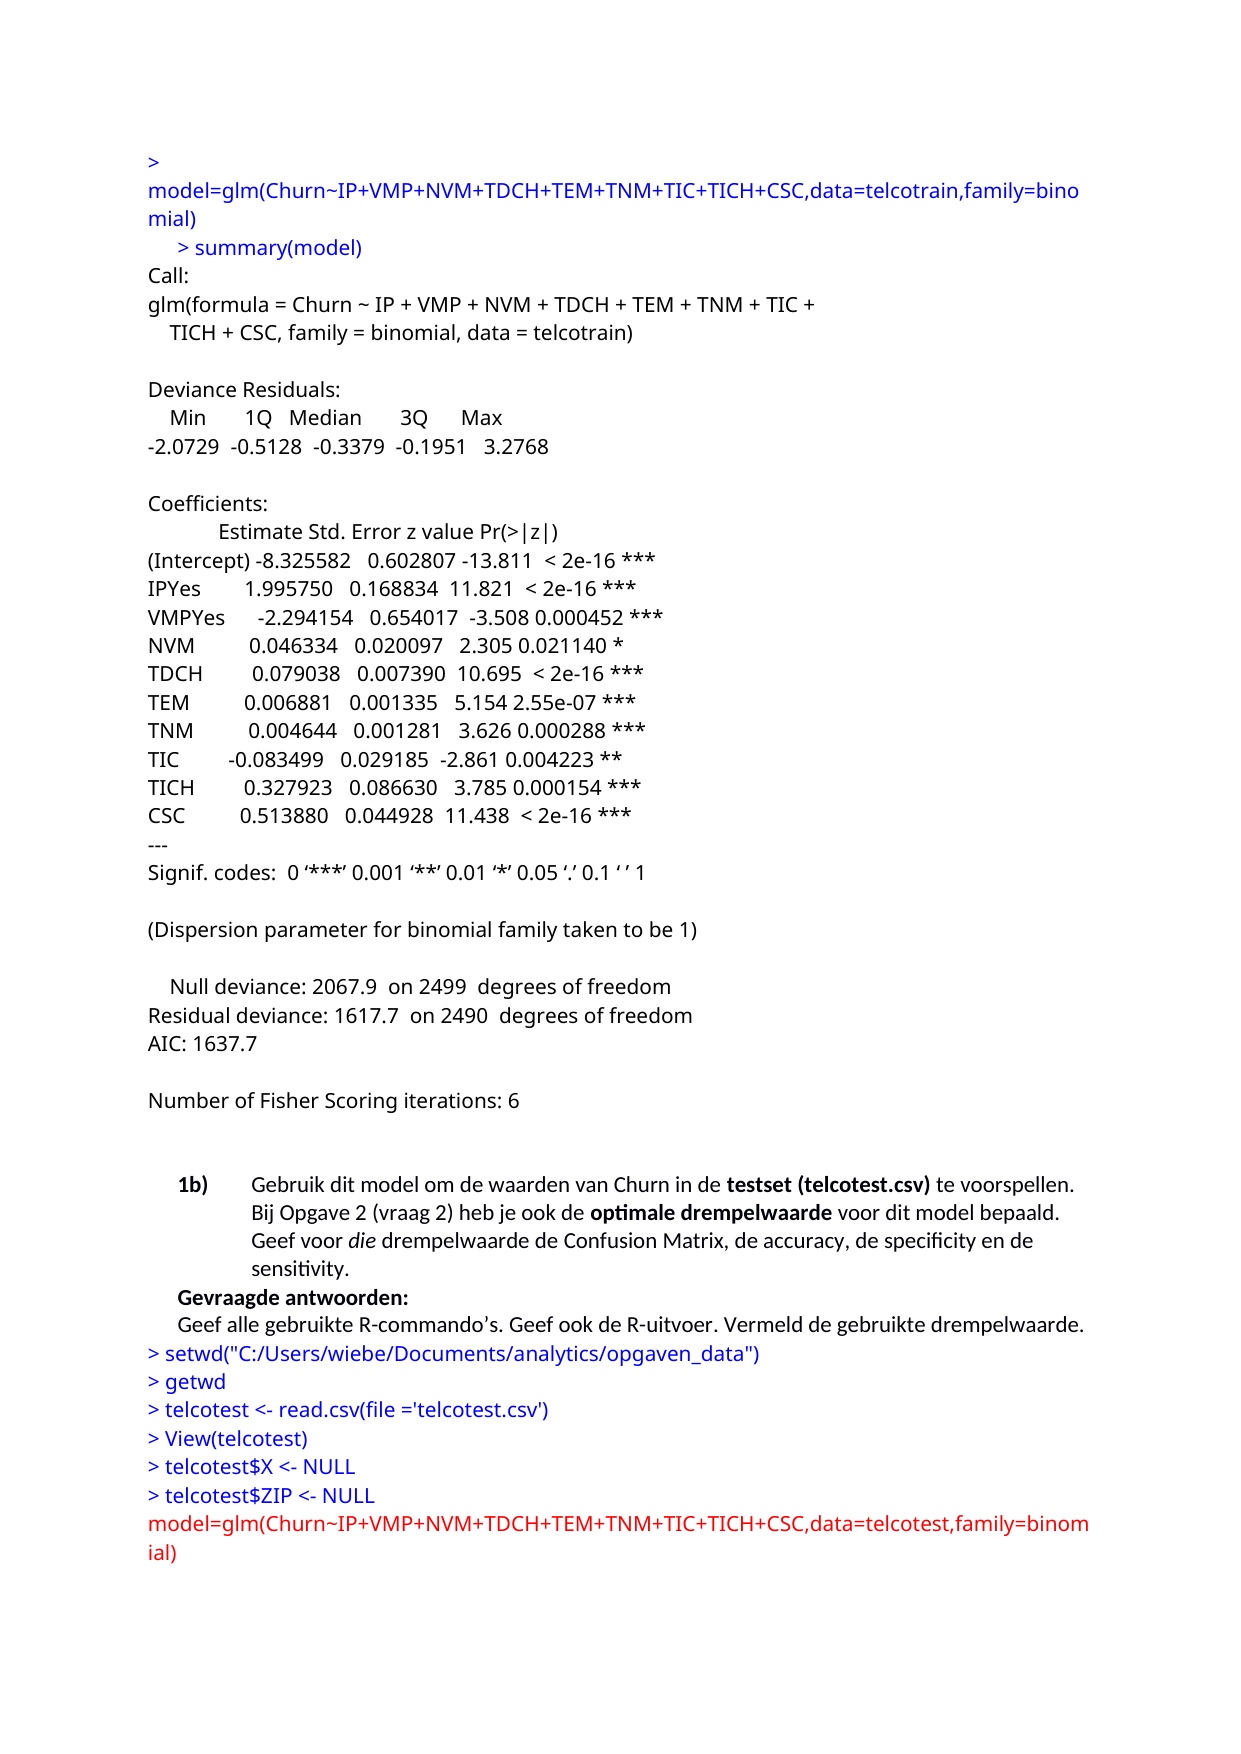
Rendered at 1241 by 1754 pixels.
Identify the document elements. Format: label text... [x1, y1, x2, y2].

text > View(telcotest) [148, 1424, 1093, 1452]
text (Dispersion parameter for binomial family taken to be 1) [148, 915, 1093, 944]
text 1b) Gebruik dit model om de waarden van Churn in de testset (telcotest.csv) te voorspellen. Bij Opgave 2 (vraag 2) heb je ook de optimale drempelwaarde voor dit model bepaald. Geef voor die drempelwaarde de Confusion Matrix, de accuracy, de specificity en de sensitivity. [177, 1171, 1093, 1283]
text > telcotest <- read.csv(file ='telcotest.csv') [148, 1396, 1093, 1424]
text TDCH 0.079038 0.007390 10.695 < 2e-16 *** [148, 659, 1093, 688]
text > summary(model) [177, 233, 1093, 261]
text model=glm(Churn~IP+VMP+NVM+TDCH+TEM+TNM+TIC+TICH+CSC,data=telcotest,family=binomial) [148, 1509, 1093, 1566]
text NVM 0.046334 0.020097 2.305 0.021140 * [148, 631, 1093, 659]
text Estimate Std. Error z value Pr(>|z|) [148, 517, 1093, 546]
text TICH + CSC, family = binomial, data = telcotrain) [148, 318, 1093, 347]
text > getwd [148, 1367, 1093, 1396]
text Deviance Residuals: [148, 375, 1093, 403]
text AIC: 1637.7 [148, 1029, 1093, 1058]
text IPYes 1.995750 0.168834 11.821 < 2e-16 *** [148, 574, 1093, 603]
text -2.0729 -0.5128 -0.3379 -0.1951 3.2768 [148, 432, 1093, 460]
text > telcotest$ZIP <- NULL [148, 1481, 1093, 1509]
text TICH 0.327923 0.086630 3.785 0.000154 *** [148, 773, 1093, 802]
text TEM 0.006881 0.001335 5.154 2.55e-07 *** [148, 688, 1093, 716]
text Signif. codes: 0 ‘***’ 0.001 ‘**’ 0.01 ‘*’ 0.05 ‘.’ 0.1 ‘ ’ 1 [148, 858, 1093, 887]
text > setwd("C:/Users/wiebe/Documents/analytics/opgaven_data") [148, 1339, 1093, 1367]
text > telcotest$X <- NULL [148, 1452, 1093, 1481]
text CSC 0.513880 0.044928 11.438 < 2e-16 *** [148, 802, 1093, 830]
text Geef alle gebruikte R-commando’s. Geef ook de R-uitvoer. Vermeld de gebruikte drempelwaarde. [177, 1311, 1093, 1339]
text Gevraagde antwoorden: [177, 1283, 1093, 1311]
text (Intercept) -8.325582 0.602807 -13.811 < 2e-16 *** [148, 546, 1093, 574]
text > model=glm(Churn~IP+VMP+NVM+TDCH+TEM+TNM+TIC+TICH+CSC,data=telcotrain,family=binomial) [148, 148, 1093, 233]
text Min 1Q Median 3Q Max [148, 403, 1093, 432]
text Coefficients: [148, 489, 1093, 517]
text Number of Fisher Scoring iterations: 6 [148, 1086, 1093, 1114]
text TIC -0.083499 0.029185 -2.861 0.004223 ** [148, 745, 1093, 773]
text glm(formula = Churn ~ IP + VMP + NVM + TDCH + TEM + TNM + TIC + [148, 290, 1093, 318]
text TNM 0.004644 0.001281 3.626 0.000288 *** [148, 716, 1093, 745]
text Residual deviance: 1617.7 on 2490 degrees of freedom [148, 1001, 1093, 1029]
text Call: [148, 261, 1093, 290]
text VMPYes -2.294154 0.654017 -3.508 0.000452 *** [148, 603, 1093, 631]
text Null deviance: 2067.9 on 2499 degrees of freedom [148, 972, 1093, 1001]
text --- [148, 830, 1093, 858]
